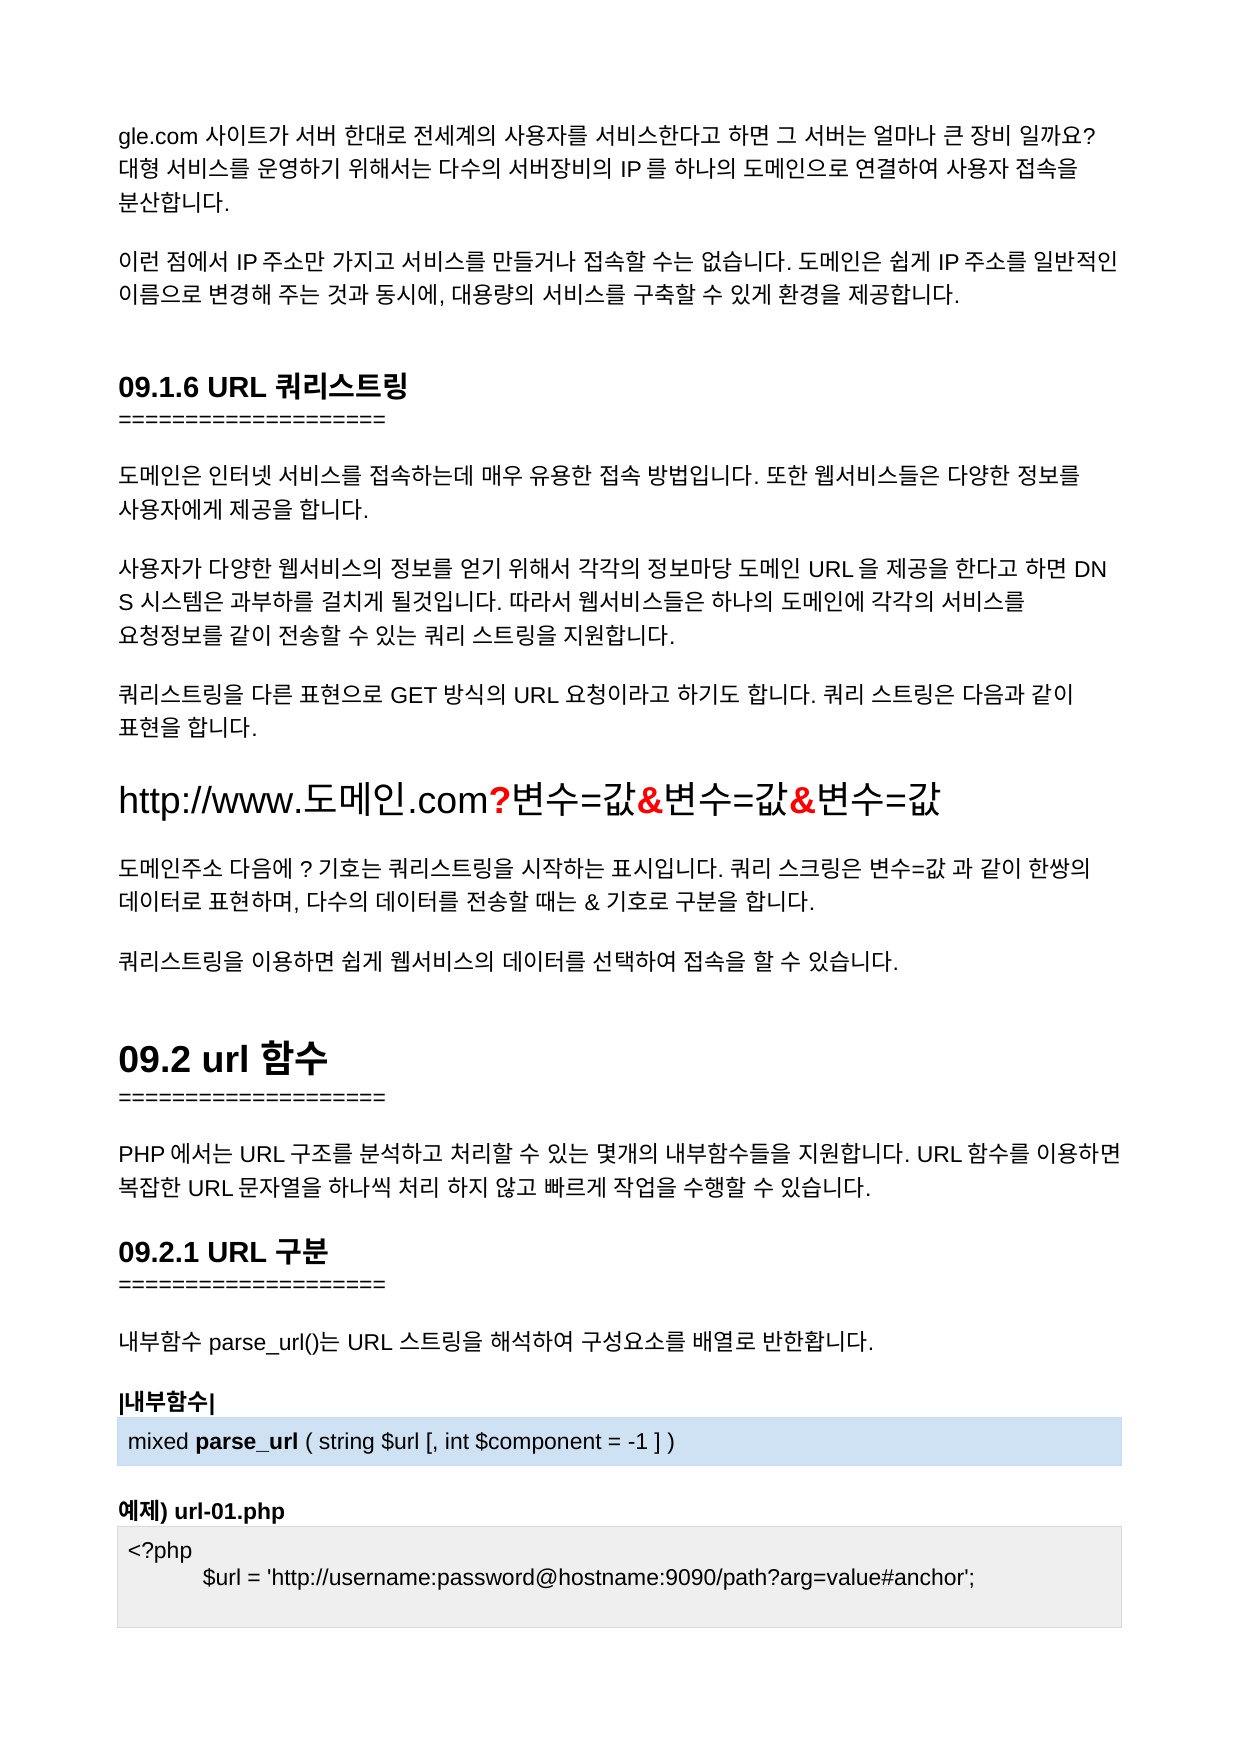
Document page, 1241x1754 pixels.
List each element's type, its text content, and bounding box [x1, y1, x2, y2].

text 도메인은 인터넷 서비스를 접속하는데 매우 유용한 접속 방법입니다. 또한 웹서비스들은 다양한 정보를 사용자에게 제공을 합니다. [118, 458, 1122, 525]
text 09.1.6 URL 쿼리스트링 [118, 363, 1122, 406]
text ==================== [118, 1271, 1122, 1298]
text PHP에서는 URL구조를 분석하고 처리할 수 있는 몇개의 내부함수들을 지원합니다. URL함수를 이용하면 복잡한 URL문자열을 하나씩 처리 하지 않고 빠르게 작업을 수행할 수 있습니다. [118, 1136, 1122, 1203]
text 이런 점에서 IP주소만 가지고 서비스를 만들거나 접속할 수는 없습니다. 도메인은 쉽게 IP주소를 일반적인 이름으로 변경해 주는 것과 동시에, 대용량의 서비스를 구축할 수 있게 환경을 제공합니다. [118, 244, 1122, 311]
text 사용자가 다양한 웹서비스의 정보를 얻기 위해서 각각의 정보마당 도메인 URL을 제공을 한다고 하면 DNS 시스템은 과부하를 걸치게 될것입니다. 따라서 웹서비스들은 하나의 도메인에 각각의 서비스를 요청정보를 같이 전송할 수 있는 쿼리 스트링을 지원합니다. [118, 551, 1122, 651]
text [118, 118, 1122, 218]
text ==================== [118, 1083, 1122, 1110]
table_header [118, 1527, 1121, 1627]
table_header mixed parse_url ( string $url [, int $component = -1 ] ) [118, 1418, 1121, 1465]
text |내부함수| [118, 1384, 1122, 1417]
text 도메인주소 다음에 ? 기호는 쿼리스트링을 시작하는 표시입니다. 쿼리 스크링은 변수=값 과 같이 한쌍의 데이터로 표현하며, 다수의 데이터를 전송할 때는 & 기호로 구분을 합니다. [118, 851, 1122, 917]
text 쿼리스트링을 다른 표현으로 GET 방식의 URL 요청이라고 하기도 합니다. 쿼리 스트링은 다음과 같이 표현을 합니다. [118, 677, 1122, 743]
text 내부함수 parse_url()는 URL 스트링을 해석하여 구성요소를 배열로 반한홥니다. [118, 1324, 1122, 1357]
text 09.2.1 URL 구분 [118, 1229, 1122, 1271]
text ==================== [118, 406, 1122, 432]
text 09.2 url 함수 [118, 1029, 1122, 1083]
text 예제) url-01.php [118, 1492, 1122, 1526]
text 쿼리스트링을 이용하면 쉽게 웹서비스의 데이터를 선택하여 접속을 할 수 있습니다. [118, 943, 1122, 977]
text http://www.도메인.com?변수=값&변수=값&변수=값 [118, 770, 1122, 824]
